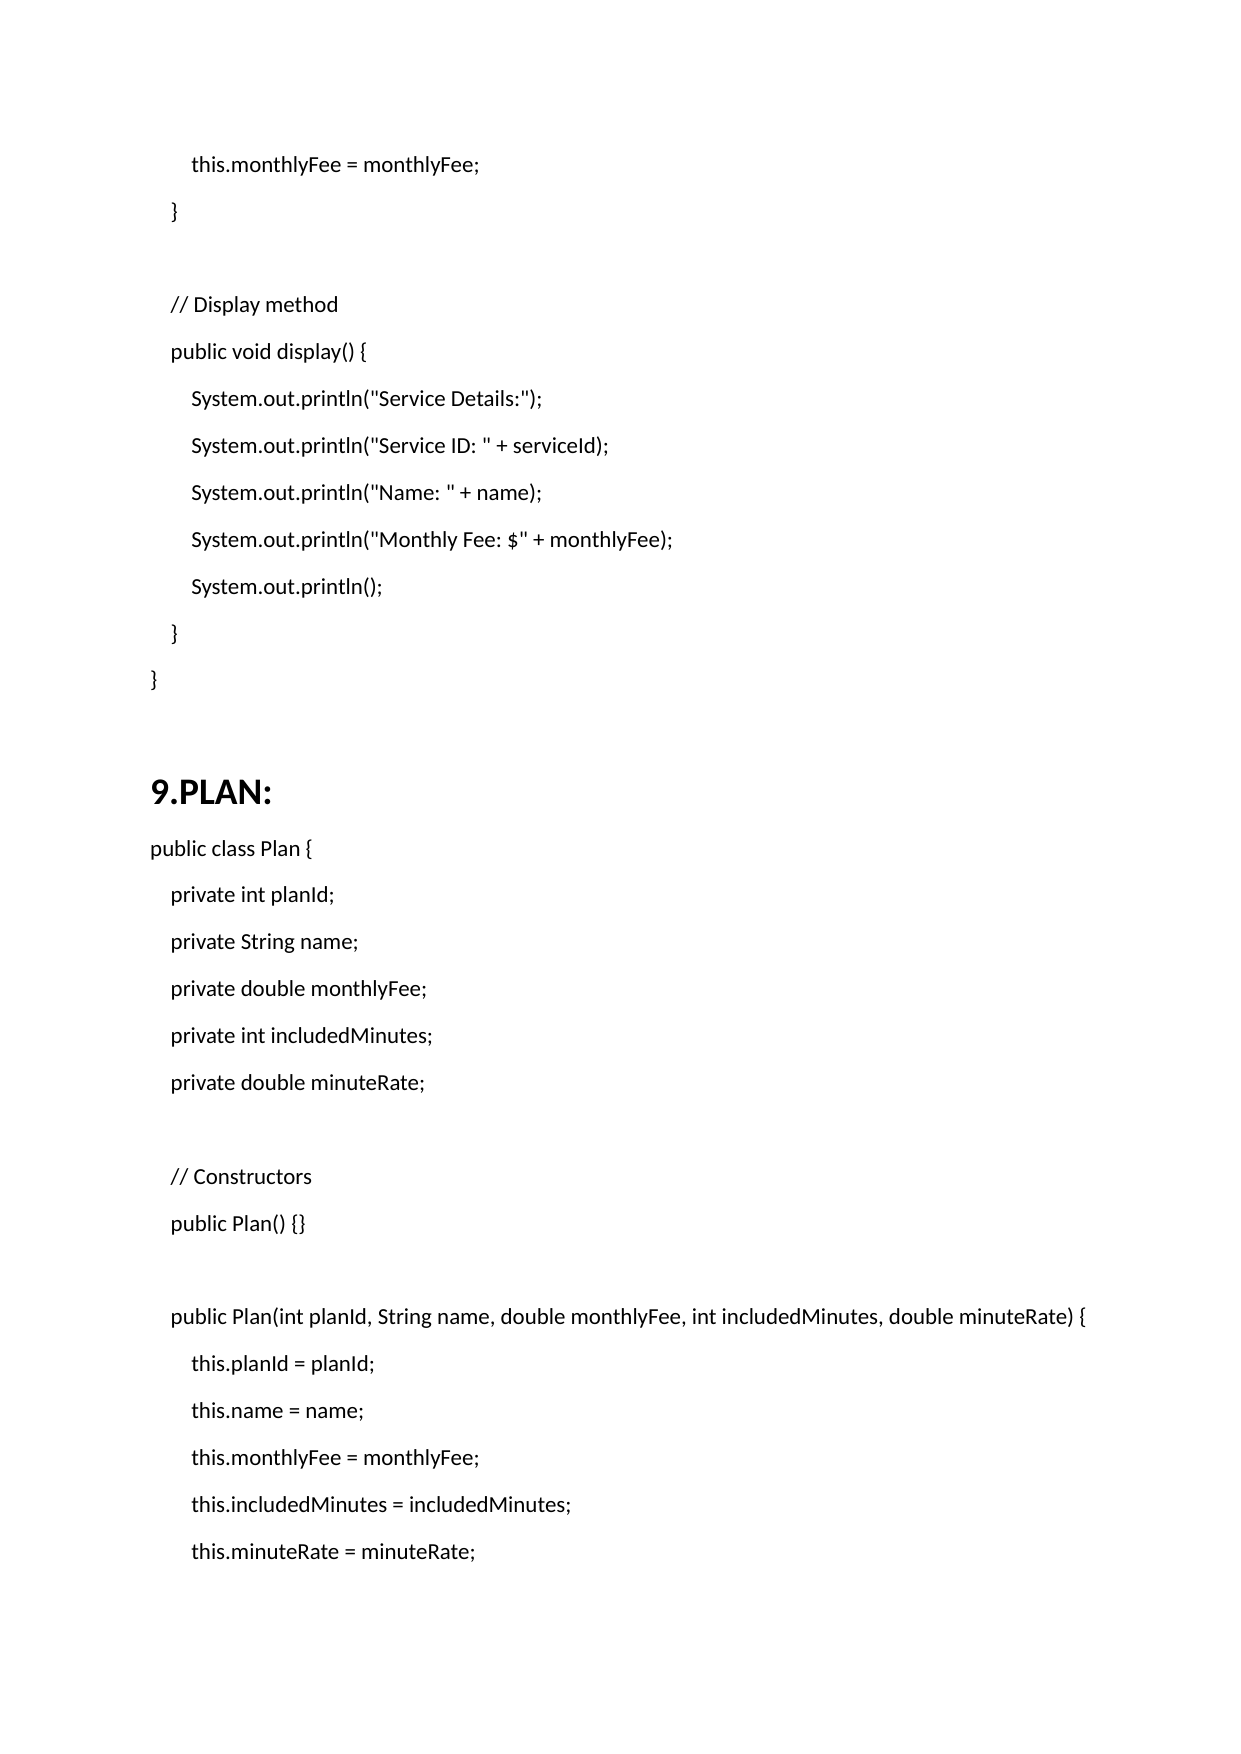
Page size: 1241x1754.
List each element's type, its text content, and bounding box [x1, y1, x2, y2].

text private double monthlyFee; [150, 974, 1090, 1002]
text } [150, 666, 1090, 694]
text private double minuteRate; [150, 1068, 1090, 1096]
text 9.PLAN: [150, 768, 1090, 813]
text // Display method [150, 291, 1090, 319]
text System.out.println("Monthly Fee: $" + monthlyFee); [150, 525, 1090, 553]
text private String name; [150, 927, 1090, 956]
text public class Plan { [150, 834, 1090, 862]
text } [150, 197, 1090, 225]
text this.name = name; [150, 1396, 1090, 1424]
text this.minuteRate = minuteRate; [150, 1537, 1090, 1565]
text private int planId; [150, 881, 1090, 909]
text // Constructors [150, 1162, 1090, 1190]
text this.includedMinutes = includedMinutes; [150, 1490, 1090, 1518]
text System.out.println("Service ID: " + serviceId); [150, 431, 1090, 459]
text System.out.println("Name: " + name); [150, 478, 1090, 506]
text private int includedMinutes; [150, 1021, 1090, 1049]
text } [150, 619, 1090, 647]
text this.monthlyFee = monthlyFee; [150, 1443, 1090, 1471]
text public Plan() {} [150, 1209, 1090, 1237]
text System.out.println("Service Details:"); [150, 384, 1090, 412]
text public void display() { [150, 337, 1090, 366]
text public Plan(int planId, String name, double monthlyFee, int includedMinutes, double minuteRate) { [150, 1302, 1090, 1331]
text System.out.println(); [150, 572, 1090, 600]
text this.planId = planId; [150, 1349, 1090, 1377]
text this.monthlyFee = monthlyFee; [150, 150, 1090, 178]
